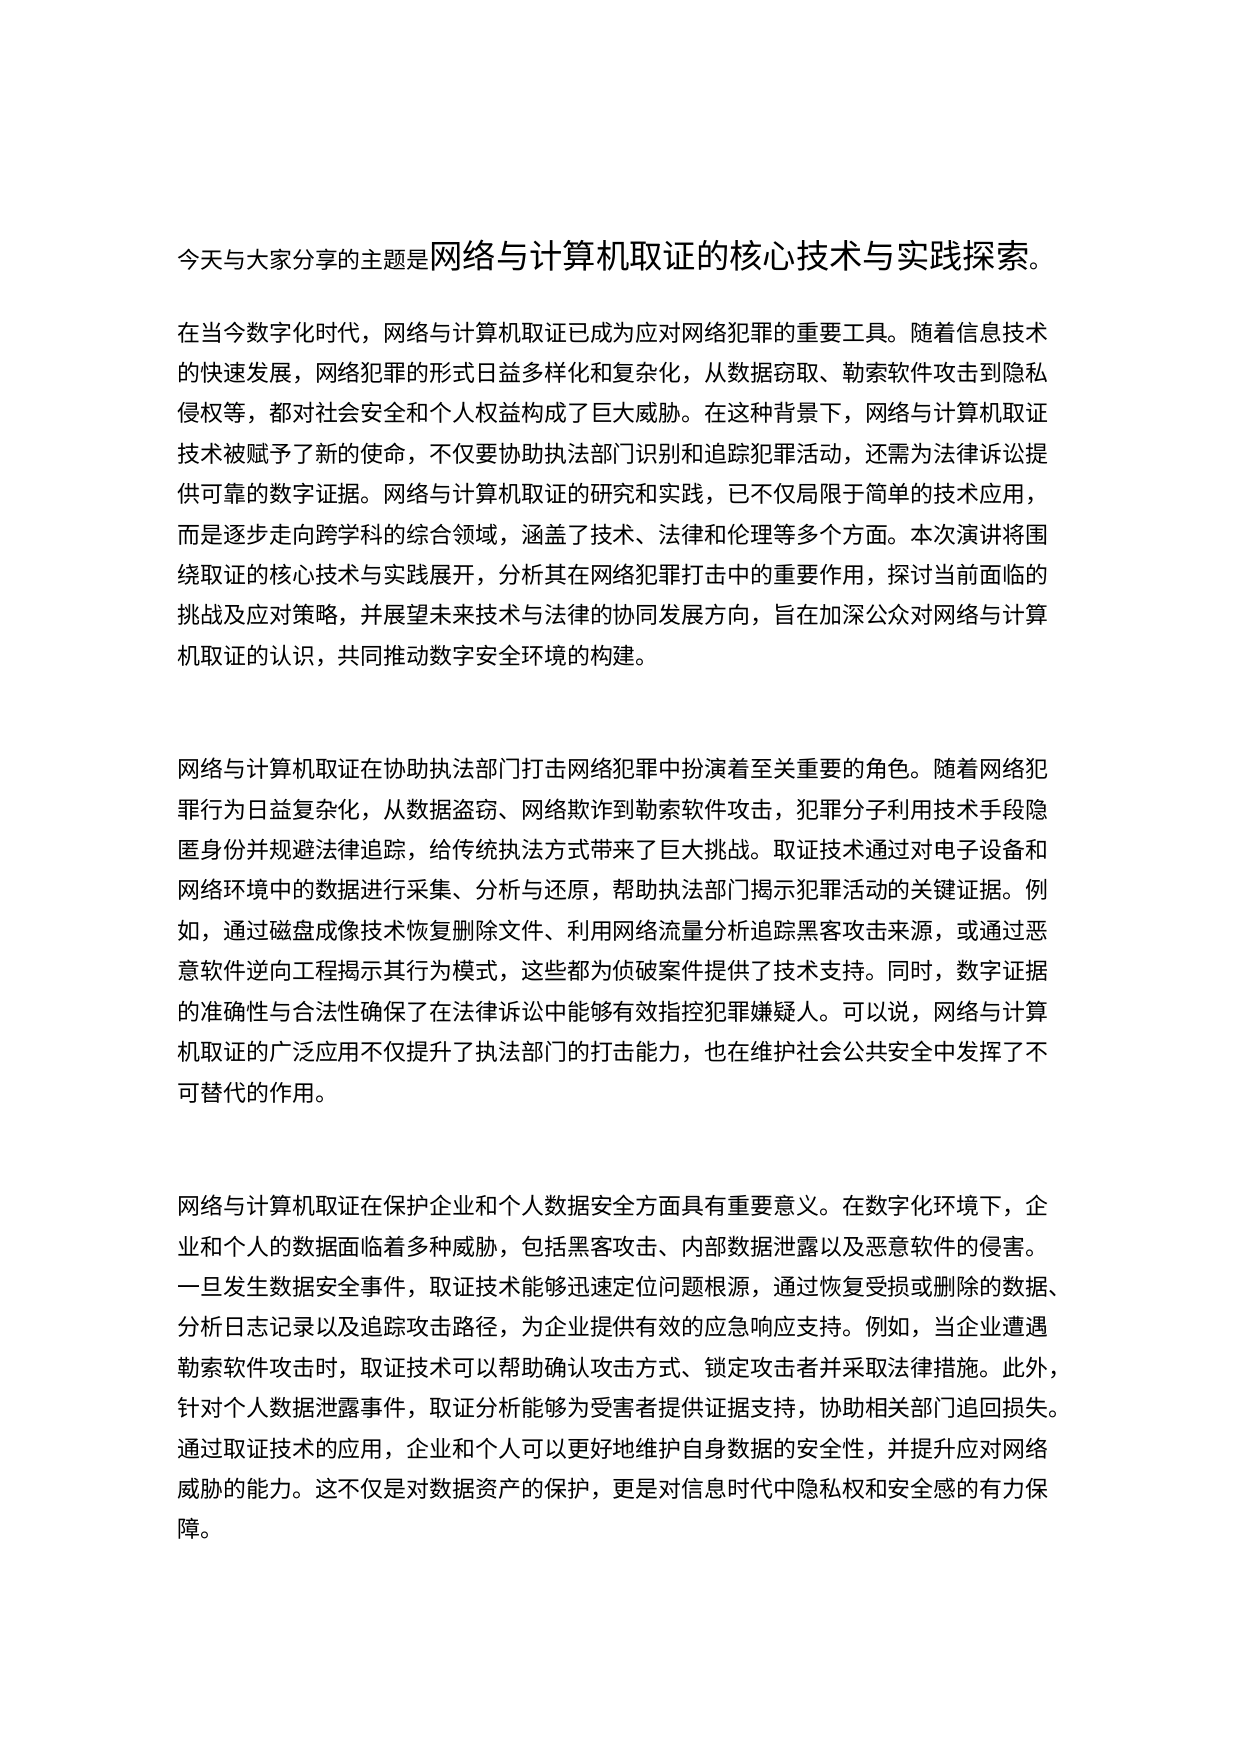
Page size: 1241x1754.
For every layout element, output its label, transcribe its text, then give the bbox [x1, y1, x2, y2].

text 在当今数字化时代，网络与计算机取证已成为应对网络犯罪的重要工具。随着信息技术的快速发展，网络犯罪的形式日益多样化和复杂化，从数据窃取、勒索软件攻击到隐私侵权等，都对社会安全和个人权益构成了巨大威胁。在这种背景下，网络与计算机取证技术被赋予了新的使命，不仅要协助执法部门识别和追踪犯罪活动，还需为法律诉讼提供可靠的数字证据。网络与计算机取证的研究和实践，已不仅局限于简单的技术应用，而是逐步走向跨学科的综合领域，涵盖了技术、法律和伦理等多个方面。本次演讲将围绕取证的核心技术与实践展开，分析其在网络犯罪打击中的重要作用，探讨当前面临的挑战及应对策略，并展望未来技术与法律的协同发展方向，旨在加深公众对网络与计算机取证的认识，共同推动数字安全环境的构建。 [177, 312, 1063, 673]
text 网络与计算机取证在协助执法部门打击网络犯罪中扮演着至关重要的角色。随着网络犯罪行为日益复杂化，从数据盗窃、网络欺诈到勒索软件攻击，犯罪分子利用技术手段隐匿身份并规避法律追踪，给传统执法方式带来了巨大挑战。取证技术通过对电子设备和网络环境中的数据进行采集、分析与还原，帮助执法部门揭示犯罪活动的关键证据。例如，通过磁盘成像技术恢复删除文件、利用网络流量分析追踪黑客攻击来源，或通过恶意软件逆向工程揭示其行为模式，这些都为侦破案件提供了技术支持。同时，数字证据的准确性与合法性确保了在法律诉讼中能够有效指控犯罪嫌疑人。可以说，网络与计算机取证的广泛应用不仅提升了执法部门的打击能力，也在维护社会公共安全中发挥了不可替代的作用。 [177, 749, 1063, 1110]
text 网络与计算机取证在保护企业和个人数据安全方面具有重要意义。在数字化环境下，企业和个人的数据面临着多种威胁，包括黑客攻击、内部数据泄露以及恶意软件的侵害。一旦发生数据安全事件，取证技术能够迅速定位问题根源，通过恢复受损或删除的数据、分析日志记录以及追踪攻击路径，为企业提供有效的应急响应支持。例如，当企业遭遇勒索软件攻击时，取证技术可以帮助确认攻击方式、锁定攻击者并采取法律措施。此外，针对个人数据泄露事件，取证分析能够为受害者提供证据支持，协助相关部门追回损失。通过取证技术的应用，企业和个人可以更好地维护自身数据的安全性，并提升应对网络威胁的能力。这不仅是对数据资产的保护，更是对信息时代中隐私权和安全感的有力保障。 [177, 1186, 1063, 1547]
text 今天与大家分享的主题是网络与计算机取证的核心技术与实践探索。 [177, 217, 1063, 292]
